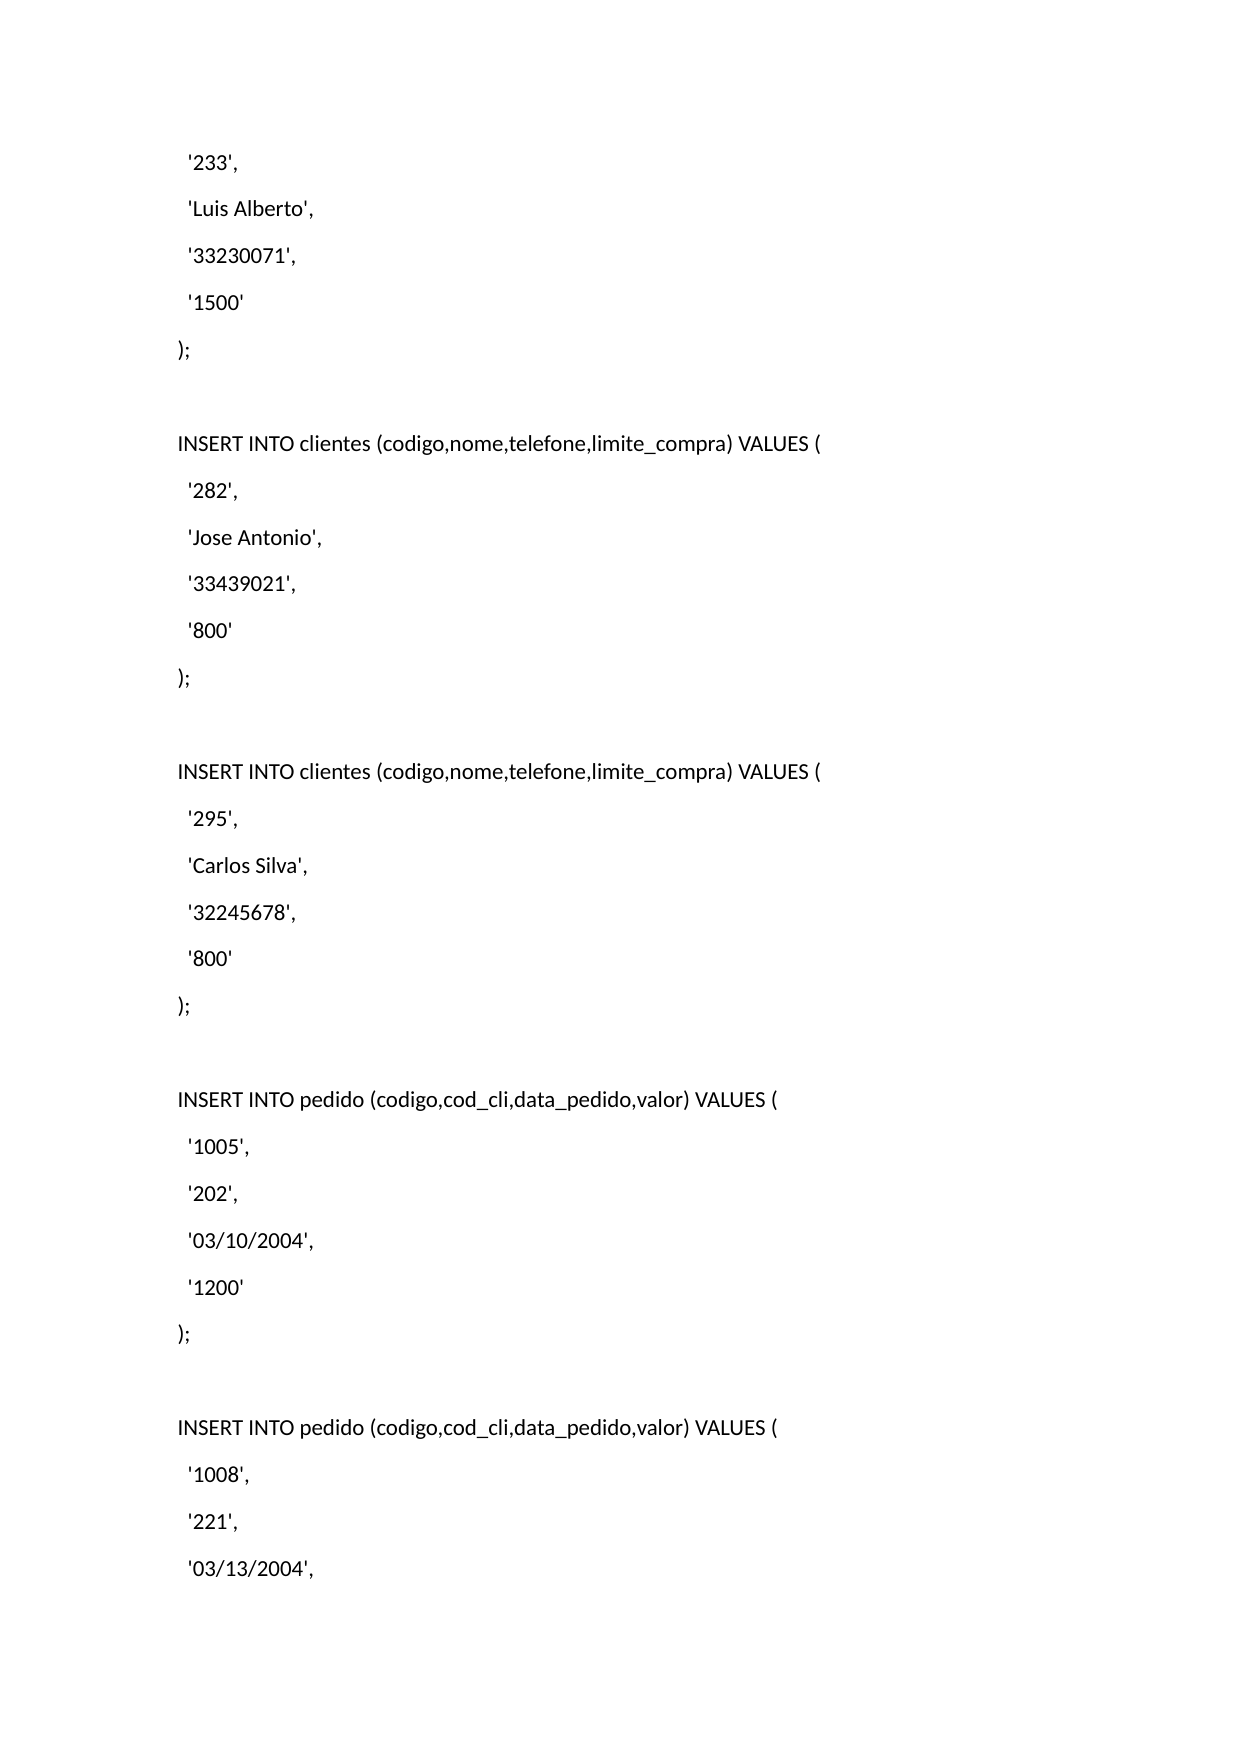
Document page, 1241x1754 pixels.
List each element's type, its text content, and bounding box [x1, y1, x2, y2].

text '295', [177, 804, 1063, 832]
text '800' [177, 944, 1063, 972]
text '03/13/2004', [177, 1554, 1063, 1582]
text '33230071', [177, 241, 1063, 269]
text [177, 1413, 1063, 1441]
text INSERT INTO clientes (codigo,nome,telefone,limite_compra) VALUES ( [177, 757, 1063, 785]
text '221', [177, 1507, 1063, 1535]
text ); [177, 1319, 1063, 1347]
text '1500' [177, 288, 1063, 316]
text 'Carlos Silva', [177, 851, 1063, 879]
text INSERT INTO pedido (codigo,cod_cli,data_pedido,valor) VALUES ( [177, 1085, 1063, 1113]
text '32245678', [177, 898, 1063, 926]
text '282', [177, 476, 1063, 504]
text '1200' [177, 1273, 1063, 1301]
text '33439021', [177, 569, 1063, 597]
text '1008', [177, 1460, 1063, 1488]
text '03/10/2004', [177, 1226, 1063, 1254]
text ); [177, 335, 1063, 363]
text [177, 429, 1063, 457]
text 'Luis Alberto', [177, 194, 1063, 222]
text ); [177, 991, 1063, 1019]
text '1005', [177, 1132, 1063, 1160]
text '800' [177, 616, 1063, 644]
text ); [177, 663, 1063, 691]
text '233', [177, 148, 1063, 176]
text 'Jose Antonio', [177, 523, 1063, 551]
text '202', [177, 1179, 1063, 1207]
